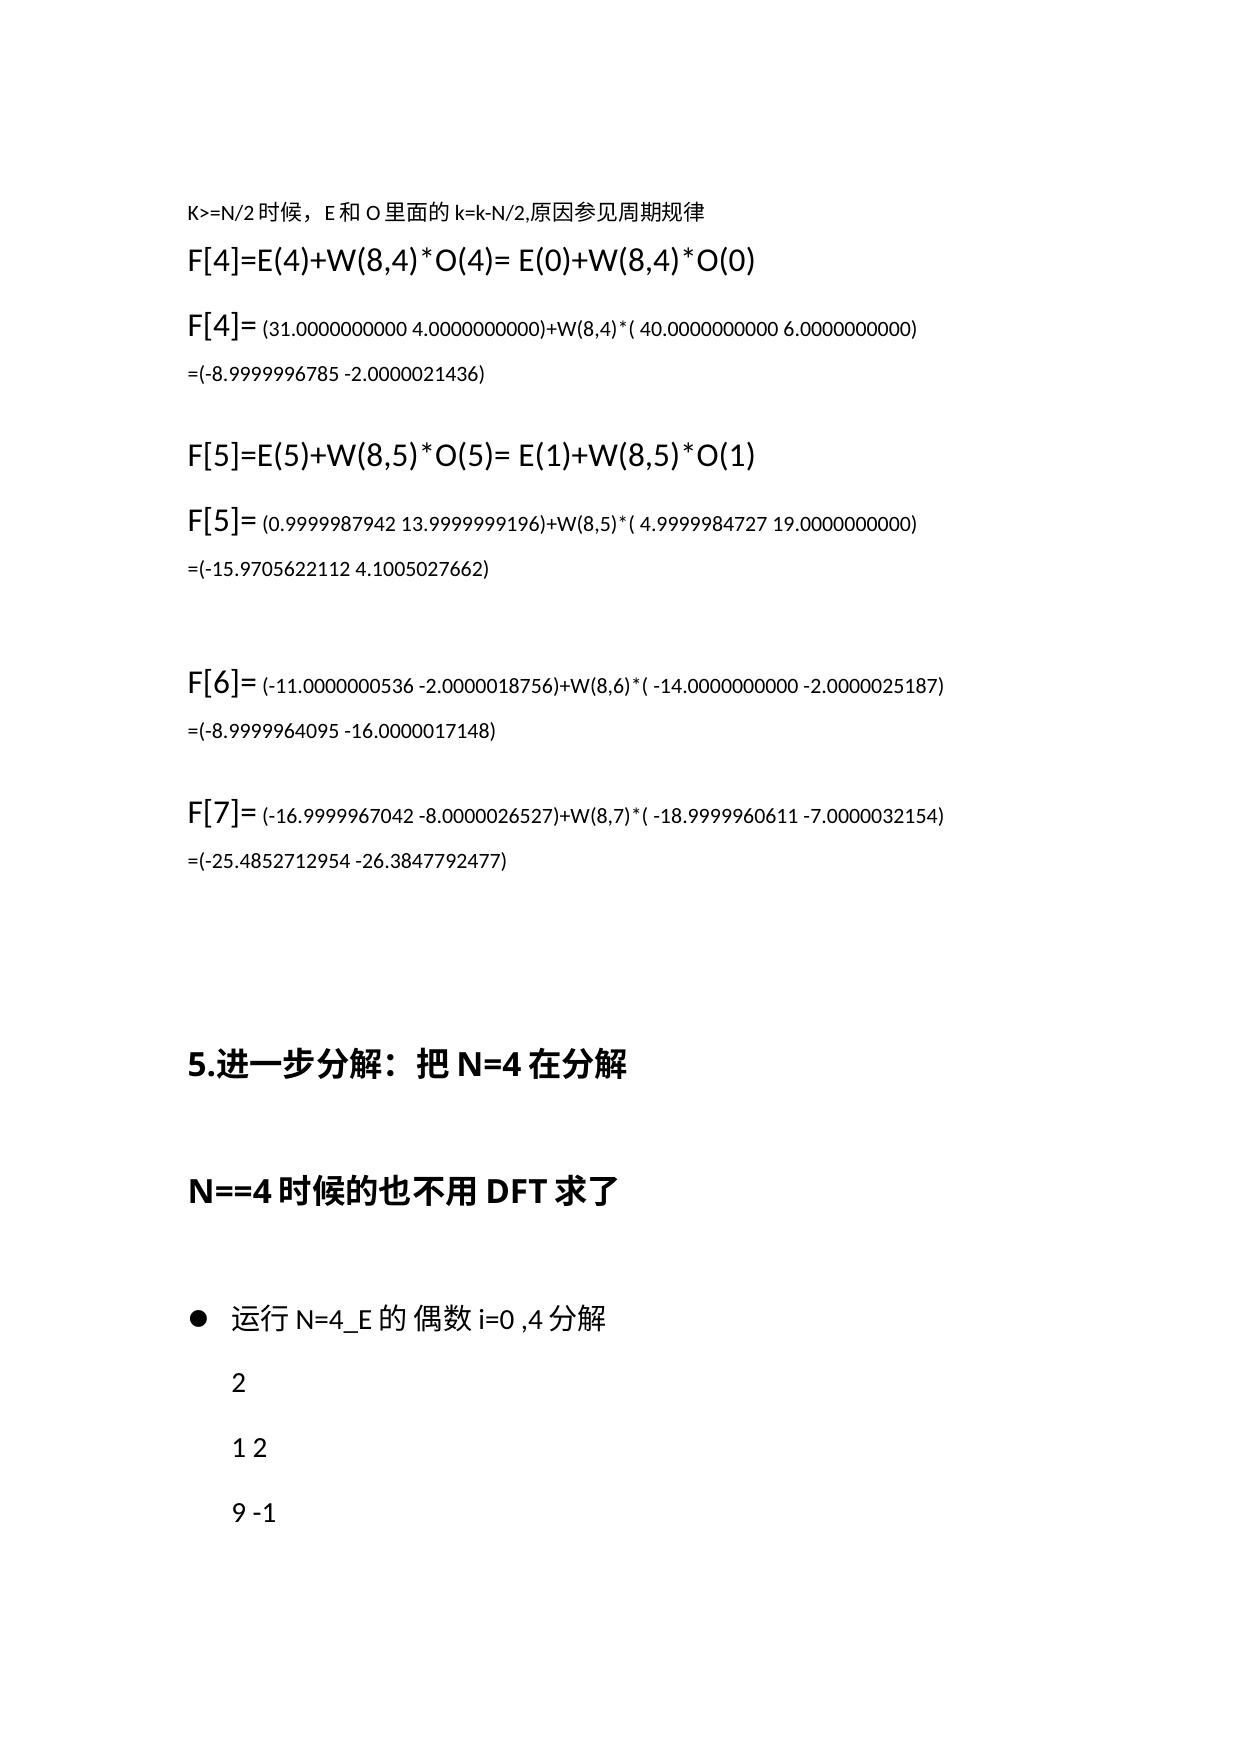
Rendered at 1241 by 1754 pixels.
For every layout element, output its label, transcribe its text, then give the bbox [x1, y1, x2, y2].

subtitle N==4时候的也不用DFT求了 [187, 1157, 1053, 1222]
text =(-8.9999996785 -2.0000021436) [187, 357, 1053, 389]
text =(-25.4852712954 -26.3847792477) [187, 844, 1053, 877]
subtitle 5.进一步分解：把N=4在分解 [187, 1029, 1053, 1094]
text F[5]=E(5)+W(8,5)*O(5)= E(1)+W(8,5)*O(1) [187, 422, 1053, 487]
list 2 [231, 1349, 1053, 1414]
list 1 2 [231, 1414, 1053, 1479]
text K>=N/2时候，E和O里面的k=k-N/2,原因参见周期规律 [187, 194, 1053, 227]
text F[5]= (0.9999987942 13.9999999196)+W(8,5)*( 4.9999984727 19.0000000000) [187, 487, 1053, 552]
list 运行N=4_E的 偶数i=0 ,4分解 [187, 1284, 1053, 1349]
text F[4]=E(4)+W(8,4)*O(4)= E(0)+W(8,4)*O(0) [187, 227, 1053, 292]
text F[6]= (-11.0000000536 -2.0000018756)+W(8,6)*( -14.0000000000 -2.0000025187) [187, 649, 1053, 714]
list 9 -1 [231, 1479, 1053, 1544]
text =(-8.9999964095 -16.0000017148) [187, 714, 1053, 747]
text =(-15.9705622112 4.1005027662) [187, 552, 1053, 584]
text F[7]= (-16.9999967042 -8.0000026527)+W(8,7)*( -18.9999960611 -7.0000032154) [187, 779, 1053, 844]
text F[4]= (31.0000000000 4.0000000000)+W(8,4)*( 40.0000000000 6.0000000000) [187, 292, 1053, 357]
